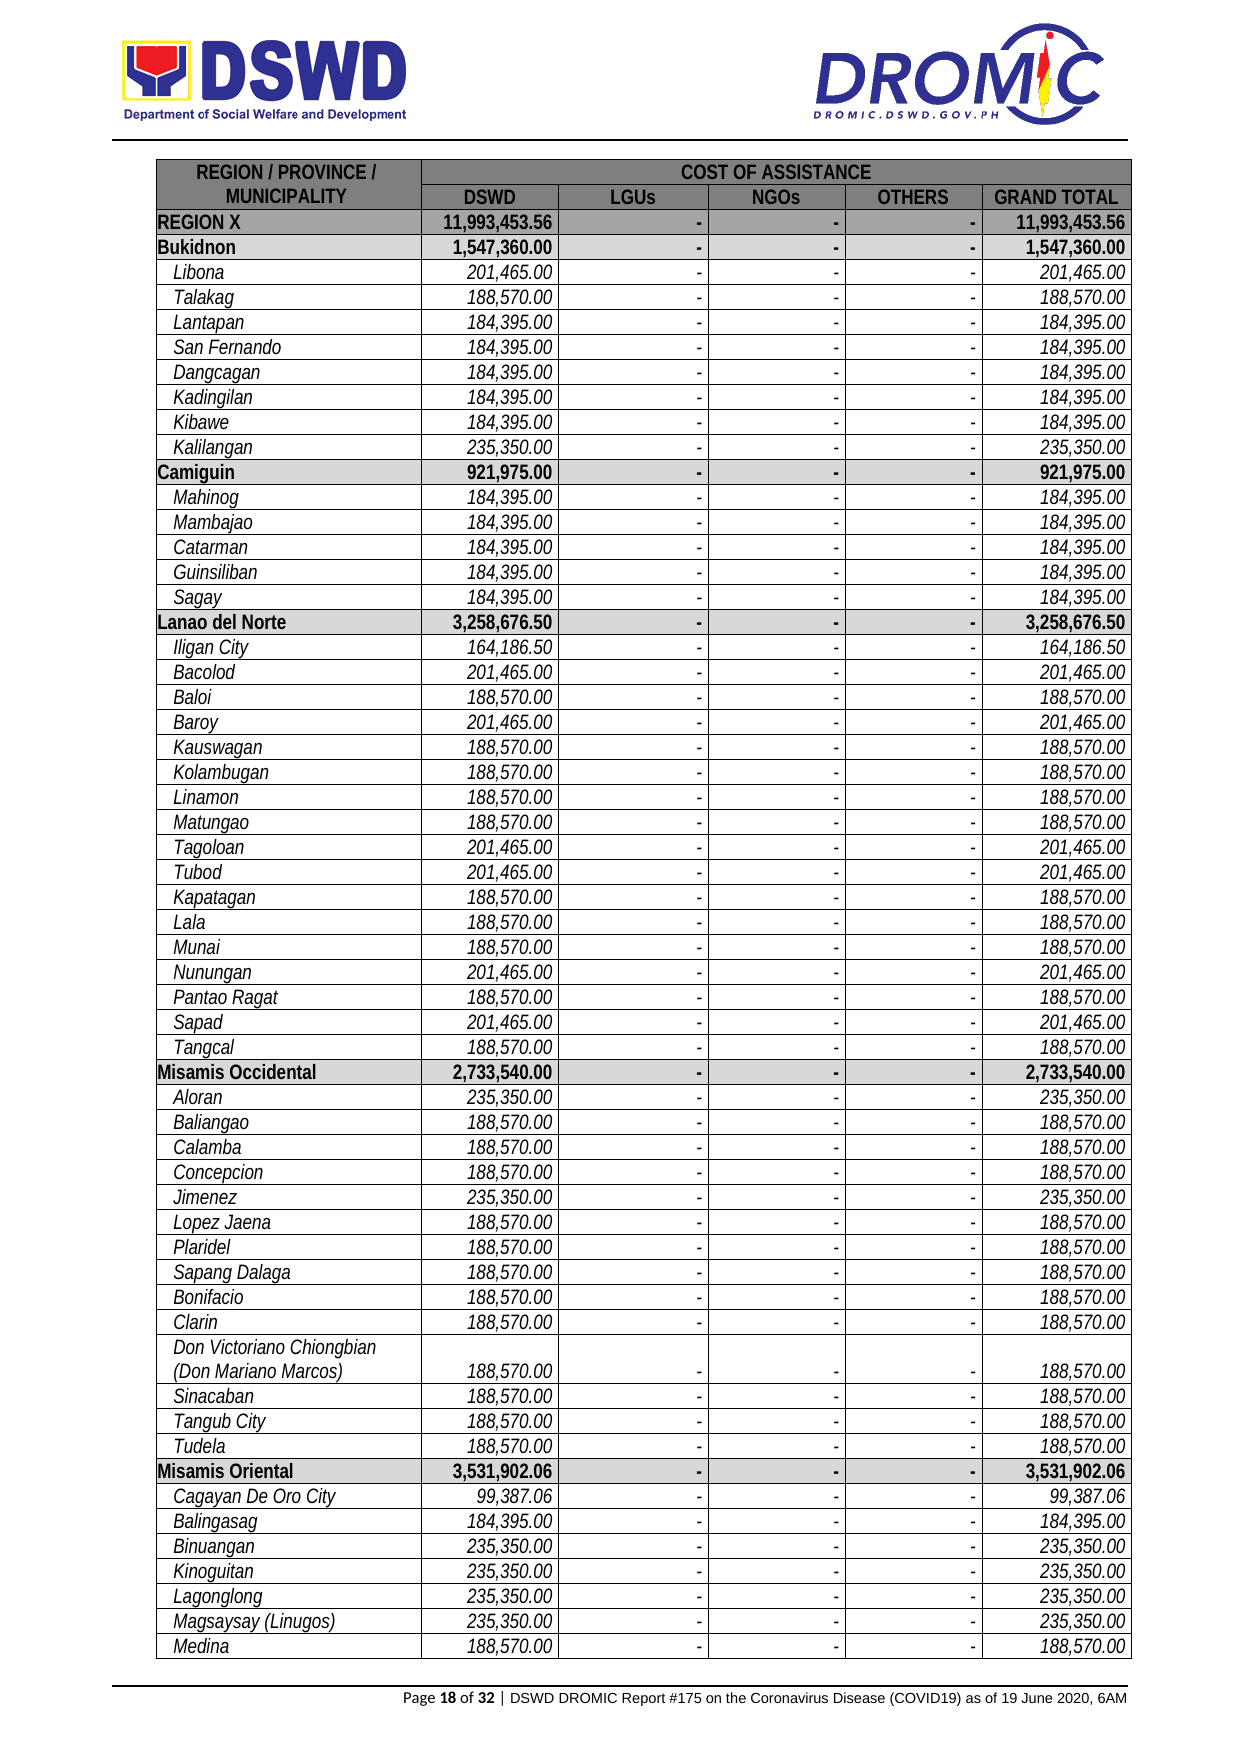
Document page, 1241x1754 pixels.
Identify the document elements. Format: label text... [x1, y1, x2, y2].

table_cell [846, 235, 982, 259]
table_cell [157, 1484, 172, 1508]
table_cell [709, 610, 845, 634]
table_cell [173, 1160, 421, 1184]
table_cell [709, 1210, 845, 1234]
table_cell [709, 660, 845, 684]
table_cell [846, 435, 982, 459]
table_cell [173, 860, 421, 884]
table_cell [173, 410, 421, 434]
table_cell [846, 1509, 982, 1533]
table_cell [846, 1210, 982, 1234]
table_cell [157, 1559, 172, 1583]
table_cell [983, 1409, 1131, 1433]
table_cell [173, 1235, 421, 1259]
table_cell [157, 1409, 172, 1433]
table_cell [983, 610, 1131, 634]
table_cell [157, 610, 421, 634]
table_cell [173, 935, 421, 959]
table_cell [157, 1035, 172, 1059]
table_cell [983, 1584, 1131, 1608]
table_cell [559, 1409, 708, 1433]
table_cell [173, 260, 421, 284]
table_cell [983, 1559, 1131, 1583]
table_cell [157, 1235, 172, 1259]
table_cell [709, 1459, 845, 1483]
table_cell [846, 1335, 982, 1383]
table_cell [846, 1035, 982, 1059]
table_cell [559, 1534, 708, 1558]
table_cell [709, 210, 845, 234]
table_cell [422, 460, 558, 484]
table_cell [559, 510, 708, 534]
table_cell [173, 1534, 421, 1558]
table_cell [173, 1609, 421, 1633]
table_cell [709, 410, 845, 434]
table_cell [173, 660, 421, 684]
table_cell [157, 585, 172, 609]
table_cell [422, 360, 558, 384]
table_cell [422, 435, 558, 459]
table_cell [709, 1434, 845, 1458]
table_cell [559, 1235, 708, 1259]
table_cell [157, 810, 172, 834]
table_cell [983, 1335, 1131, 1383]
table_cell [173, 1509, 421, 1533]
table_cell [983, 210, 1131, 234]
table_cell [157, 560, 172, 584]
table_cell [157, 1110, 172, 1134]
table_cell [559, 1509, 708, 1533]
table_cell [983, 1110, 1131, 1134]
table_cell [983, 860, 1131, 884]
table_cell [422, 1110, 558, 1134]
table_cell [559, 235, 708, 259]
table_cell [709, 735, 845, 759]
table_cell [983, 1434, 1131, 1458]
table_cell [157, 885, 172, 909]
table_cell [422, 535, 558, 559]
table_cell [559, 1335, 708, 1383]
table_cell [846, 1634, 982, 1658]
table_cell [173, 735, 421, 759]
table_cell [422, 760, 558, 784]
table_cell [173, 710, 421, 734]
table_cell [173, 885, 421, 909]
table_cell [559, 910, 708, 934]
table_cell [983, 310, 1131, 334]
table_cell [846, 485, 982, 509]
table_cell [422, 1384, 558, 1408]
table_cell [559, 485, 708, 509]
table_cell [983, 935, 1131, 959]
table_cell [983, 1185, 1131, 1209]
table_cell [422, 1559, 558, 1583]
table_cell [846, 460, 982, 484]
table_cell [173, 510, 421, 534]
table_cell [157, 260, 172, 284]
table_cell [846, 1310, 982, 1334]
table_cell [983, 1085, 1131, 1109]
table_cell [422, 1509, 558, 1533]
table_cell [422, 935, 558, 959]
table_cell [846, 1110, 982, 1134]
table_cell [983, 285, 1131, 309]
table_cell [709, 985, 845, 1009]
table_cell DSWD [422, 185, 558, 209]
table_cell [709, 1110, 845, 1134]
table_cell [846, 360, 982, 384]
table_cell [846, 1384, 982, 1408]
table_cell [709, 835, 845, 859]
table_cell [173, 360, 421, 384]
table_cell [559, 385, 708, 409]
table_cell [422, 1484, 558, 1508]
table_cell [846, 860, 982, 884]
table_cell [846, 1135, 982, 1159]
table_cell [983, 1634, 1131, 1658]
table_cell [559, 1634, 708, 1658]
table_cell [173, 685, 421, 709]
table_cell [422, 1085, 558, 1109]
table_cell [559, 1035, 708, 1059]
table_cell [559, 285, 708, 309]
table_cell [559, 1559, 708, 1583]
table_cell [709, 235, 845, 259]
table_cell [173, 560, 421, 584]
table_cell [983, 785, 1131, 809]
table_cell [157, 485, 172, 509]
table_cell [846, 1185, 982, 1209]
picture [112, 37, 416, 125]
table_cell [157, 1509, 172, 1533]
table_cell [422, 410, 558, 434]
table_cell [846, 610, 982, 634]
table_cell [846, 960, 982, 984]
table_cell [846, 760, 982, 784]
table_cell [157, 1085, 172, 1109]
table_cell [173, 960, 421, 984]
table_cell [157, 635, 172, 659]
table_cell GRAND TOTAL [983, 185, 1131, 209]
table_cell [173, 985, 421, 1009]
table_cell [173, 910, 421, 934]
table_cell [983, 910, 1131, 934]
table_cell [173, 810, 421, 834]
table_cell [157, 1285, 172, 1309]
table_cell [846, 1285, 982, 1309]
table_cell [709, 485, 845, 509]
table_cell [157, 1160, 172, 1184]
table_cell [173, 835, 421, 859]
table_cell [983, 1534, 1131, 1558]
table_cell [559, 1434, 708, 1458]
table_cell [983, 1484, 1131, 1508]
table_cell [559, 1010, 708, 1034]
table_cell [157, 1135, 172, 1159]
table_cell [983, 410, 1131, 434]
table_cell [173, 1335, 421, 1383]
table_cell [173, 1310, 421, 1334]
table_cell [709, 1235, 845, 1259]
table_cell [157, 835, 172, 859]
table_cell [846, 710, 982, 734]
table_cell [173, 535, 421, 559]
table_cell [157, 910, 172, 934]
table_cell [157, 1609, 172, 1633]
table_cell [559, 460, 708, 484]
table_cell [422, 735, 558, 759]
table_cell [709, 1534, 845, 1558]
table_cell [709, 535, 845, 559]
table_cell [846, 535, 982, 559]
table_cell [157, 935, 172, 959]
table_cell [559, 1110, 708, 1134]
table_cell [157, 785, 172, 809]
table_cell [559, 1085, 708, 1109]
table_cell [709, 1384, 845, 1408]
table_cell LGUs [559, 185, 708, 209]
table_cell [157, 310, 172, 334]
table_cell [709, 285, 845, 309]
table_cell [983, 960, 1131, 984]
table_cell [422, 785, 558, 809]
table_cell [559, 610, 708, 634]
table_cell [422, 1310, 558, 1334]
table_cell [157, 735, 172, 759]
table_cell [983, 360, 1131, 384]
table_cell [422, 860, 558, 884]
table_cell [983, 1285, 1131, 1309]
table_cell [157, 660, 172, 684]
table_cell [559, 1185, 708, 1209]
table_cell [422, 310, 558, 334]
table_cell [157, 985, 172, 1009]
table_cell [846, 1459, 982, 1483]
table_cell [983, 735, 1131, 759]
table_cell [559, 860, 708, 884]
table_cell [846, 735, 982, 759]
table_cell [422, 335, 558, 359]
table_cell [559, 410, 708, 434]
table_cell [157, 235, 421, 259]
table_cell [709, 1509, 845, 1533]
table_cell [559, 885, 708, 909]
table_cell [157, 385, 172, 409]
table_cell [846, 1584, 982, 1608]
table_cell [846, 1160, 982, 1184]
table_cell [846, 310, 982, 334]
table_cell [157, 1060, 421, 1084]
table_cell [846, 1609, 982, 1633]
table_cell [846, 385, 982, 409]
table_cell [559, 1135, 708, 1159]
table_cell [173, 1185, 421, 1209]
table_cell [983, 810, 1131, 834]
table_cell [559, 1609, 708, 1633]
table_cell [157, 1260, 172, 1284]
table_header REGION / PROVINCE / MUNICIPALITY [157, 160, 421, 209]
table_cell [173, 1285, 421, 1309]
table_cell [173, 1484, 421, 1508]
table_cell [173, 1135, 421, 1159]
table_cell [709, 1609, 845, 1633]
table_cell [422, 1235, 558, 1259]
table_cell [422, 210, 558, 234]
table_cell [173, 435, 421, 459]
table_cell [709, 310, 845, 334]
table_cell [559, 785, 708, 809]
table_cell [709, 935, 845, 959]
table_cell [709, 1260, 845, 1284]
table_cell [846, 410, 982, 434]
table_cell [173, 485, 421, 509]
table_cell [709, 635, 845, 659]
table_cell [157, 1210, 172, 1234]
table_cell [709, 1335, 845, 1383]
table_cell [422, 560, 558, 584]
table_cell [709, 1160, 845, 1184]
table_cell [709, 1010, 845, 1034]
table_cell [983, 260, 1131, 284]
picture [781, 23, 1133, 125]
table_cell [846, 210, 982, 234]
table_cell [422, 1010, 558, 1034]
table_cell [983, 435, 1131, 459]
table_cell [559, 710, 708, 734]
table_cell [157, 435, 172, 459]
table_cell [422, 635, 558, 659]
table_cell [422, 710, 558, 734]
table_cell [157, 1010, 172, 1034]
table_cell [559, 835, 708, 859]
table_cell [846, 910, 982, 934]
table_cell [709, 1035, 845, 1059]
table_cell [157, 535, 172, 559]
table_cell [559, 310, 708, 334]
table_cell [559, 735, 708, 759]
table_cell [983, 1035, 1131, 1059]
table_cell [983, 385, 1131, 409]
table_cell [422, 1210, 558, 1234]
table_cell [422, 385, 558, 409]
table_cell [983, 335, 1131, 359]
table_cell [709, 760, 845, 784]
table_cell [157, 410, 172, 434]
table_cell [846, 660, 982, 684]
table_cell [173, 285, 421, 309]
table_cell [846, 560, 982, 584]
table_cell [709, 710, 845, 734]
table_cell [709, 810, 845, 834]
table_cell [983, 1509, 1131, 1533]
table_cell OTHERS [846, 185, 982, 209]
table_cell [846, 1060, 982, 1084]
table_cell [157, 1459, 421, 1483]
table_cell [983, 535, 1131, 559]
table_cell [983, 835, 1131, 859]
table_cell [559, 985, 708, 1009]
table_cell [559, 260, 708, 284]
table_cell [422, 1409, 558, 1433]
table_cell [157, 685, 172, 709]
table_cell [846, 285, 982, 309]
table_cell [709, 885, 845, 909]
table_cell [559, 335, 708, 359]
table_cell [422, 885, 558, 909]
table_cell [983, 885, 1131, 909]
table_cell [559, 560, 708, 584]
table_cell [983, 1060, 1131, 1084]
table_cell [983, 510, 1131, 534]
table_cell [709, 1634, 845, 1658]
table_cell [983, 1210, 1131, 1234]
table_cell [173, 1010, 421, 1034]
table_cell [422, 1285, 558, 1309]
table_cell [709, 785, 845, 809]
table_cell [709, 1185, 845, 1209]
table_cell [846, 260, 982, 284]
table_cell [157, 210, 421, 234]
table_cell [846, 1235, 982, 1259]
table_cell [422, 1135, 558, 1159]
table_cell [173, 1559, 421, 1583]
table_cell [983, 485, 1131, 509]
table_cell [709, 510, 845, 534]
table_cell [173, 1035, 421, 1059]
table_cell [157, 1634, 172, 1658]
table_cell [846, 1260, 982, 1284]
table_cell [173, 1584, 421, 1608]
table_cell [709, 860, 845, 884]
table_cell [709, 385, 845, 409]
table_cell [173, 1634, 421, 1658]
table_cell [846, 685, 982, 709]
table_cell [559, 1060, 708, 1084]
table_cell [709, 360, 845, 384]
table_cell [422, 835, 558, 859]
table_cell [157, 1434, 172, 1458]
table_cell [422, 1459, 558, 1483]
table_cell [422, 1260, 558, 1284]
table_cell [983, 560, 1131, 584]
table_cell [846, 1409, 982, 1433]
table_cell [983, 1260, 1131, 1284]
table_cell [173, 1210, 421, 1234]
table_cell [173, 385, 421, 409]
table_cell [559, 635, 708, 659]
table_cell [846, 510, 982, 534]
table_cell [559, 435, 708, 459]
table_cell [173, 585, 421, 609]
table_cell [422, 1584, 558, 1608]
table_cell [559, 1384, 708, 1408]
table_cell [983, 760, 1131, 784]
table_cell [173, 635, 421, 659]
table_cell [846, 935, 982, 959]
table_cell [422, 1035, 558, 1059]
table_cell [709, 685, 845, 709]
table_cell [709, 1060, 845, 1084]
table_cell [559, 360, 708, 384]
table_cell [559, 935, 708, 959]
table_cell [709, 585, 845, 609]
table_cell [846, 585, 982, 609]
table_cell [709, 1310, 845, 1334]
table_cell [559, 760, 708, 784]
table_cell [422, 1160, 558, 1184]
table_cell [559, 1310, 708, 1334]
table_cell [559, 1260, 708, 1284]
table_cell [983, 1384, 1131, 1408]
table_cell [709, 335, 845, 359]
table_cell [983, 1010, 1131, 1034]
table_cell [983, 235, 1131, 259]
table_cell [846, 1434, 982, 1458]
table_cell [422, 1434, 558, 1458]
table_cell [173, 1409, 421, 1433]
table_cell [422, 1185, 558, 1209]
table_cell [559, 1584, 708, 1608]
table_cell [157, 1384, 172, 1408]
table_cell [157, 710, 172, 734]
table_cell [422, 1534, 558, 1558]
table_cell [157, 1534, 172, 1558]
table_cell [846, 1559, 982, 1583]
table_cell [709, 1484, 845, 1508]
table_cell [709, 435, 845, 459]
table_header COST OF ASSISTANCE [422, 160, 1131, 184]
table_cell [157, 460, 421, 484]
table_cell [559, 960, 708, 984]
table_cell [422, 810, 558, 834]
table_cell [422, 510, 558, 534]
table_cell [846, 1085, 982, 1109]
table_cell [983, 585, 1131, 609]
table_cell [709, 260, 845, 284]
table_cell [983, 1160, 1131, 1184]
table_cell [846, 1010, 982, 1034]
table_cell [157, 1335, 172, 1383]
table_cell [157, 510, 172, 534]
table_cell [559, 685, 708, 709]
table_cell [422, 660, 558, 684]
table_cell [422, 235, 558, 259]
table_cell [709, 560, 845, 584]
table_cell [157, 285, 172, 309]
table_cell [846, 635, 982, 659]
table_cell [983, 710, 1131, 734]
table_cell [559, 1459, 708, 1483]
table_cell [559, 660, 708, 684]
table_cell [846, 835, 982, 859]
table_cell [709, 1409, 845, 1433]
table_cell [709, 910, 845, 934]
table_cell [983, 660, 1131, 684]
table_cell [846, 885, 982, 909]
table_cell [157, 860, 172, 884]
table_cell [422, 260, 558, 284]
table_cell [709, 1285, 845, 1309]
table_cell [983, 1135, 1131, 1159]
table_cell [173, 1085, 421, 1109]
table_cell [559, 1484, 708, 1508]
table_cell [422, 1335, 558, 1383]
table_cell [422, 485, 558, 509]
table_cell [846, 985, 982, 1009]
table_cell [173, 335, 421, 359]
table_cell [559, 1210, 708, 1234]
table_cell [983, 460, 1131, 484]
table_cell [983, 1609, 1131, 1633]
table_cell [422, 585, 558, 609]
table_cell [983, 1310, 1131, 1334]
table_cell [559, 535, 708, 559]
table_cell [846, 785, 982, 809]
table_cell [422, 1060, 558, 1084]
table_cell NGOs [709, 185, 845, 209]
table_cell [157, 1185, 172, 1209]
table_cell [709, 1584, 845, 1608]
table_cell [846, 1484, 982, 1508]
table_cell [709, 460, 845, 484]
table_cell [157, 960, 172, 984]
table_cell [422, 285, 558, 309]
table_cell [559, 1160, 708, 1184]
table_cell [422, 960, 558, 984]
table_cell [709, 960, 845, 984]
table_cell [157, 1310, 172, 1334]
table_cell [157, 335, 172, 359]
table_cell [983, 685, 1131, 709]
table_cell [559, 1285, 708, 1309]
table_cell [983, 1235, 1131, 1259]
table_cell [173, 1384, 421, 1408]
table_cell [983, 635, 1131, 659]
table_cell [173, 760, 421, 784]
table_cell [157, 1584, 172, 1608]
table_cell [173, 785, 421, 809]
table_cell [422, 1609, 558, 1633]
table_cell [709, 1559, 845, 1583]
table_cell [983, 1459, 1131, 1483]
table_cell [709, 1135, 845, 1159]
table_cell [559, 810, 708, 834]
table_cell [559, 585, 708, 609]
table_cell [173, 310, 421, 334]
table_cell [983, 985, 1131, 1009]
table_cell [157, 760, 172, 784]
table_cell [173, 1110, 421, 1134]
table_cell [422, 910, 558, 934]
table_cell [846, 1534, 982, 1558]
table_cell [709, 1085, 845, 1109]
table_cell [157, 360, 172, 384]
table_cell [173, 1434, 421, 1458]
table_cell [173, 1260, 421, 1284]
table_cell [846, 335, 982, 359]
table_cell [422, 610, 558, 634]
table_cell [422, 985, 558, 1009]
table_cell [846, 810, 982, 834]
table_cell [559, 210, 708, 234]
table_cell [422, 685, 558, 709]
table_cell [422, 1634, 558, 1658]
